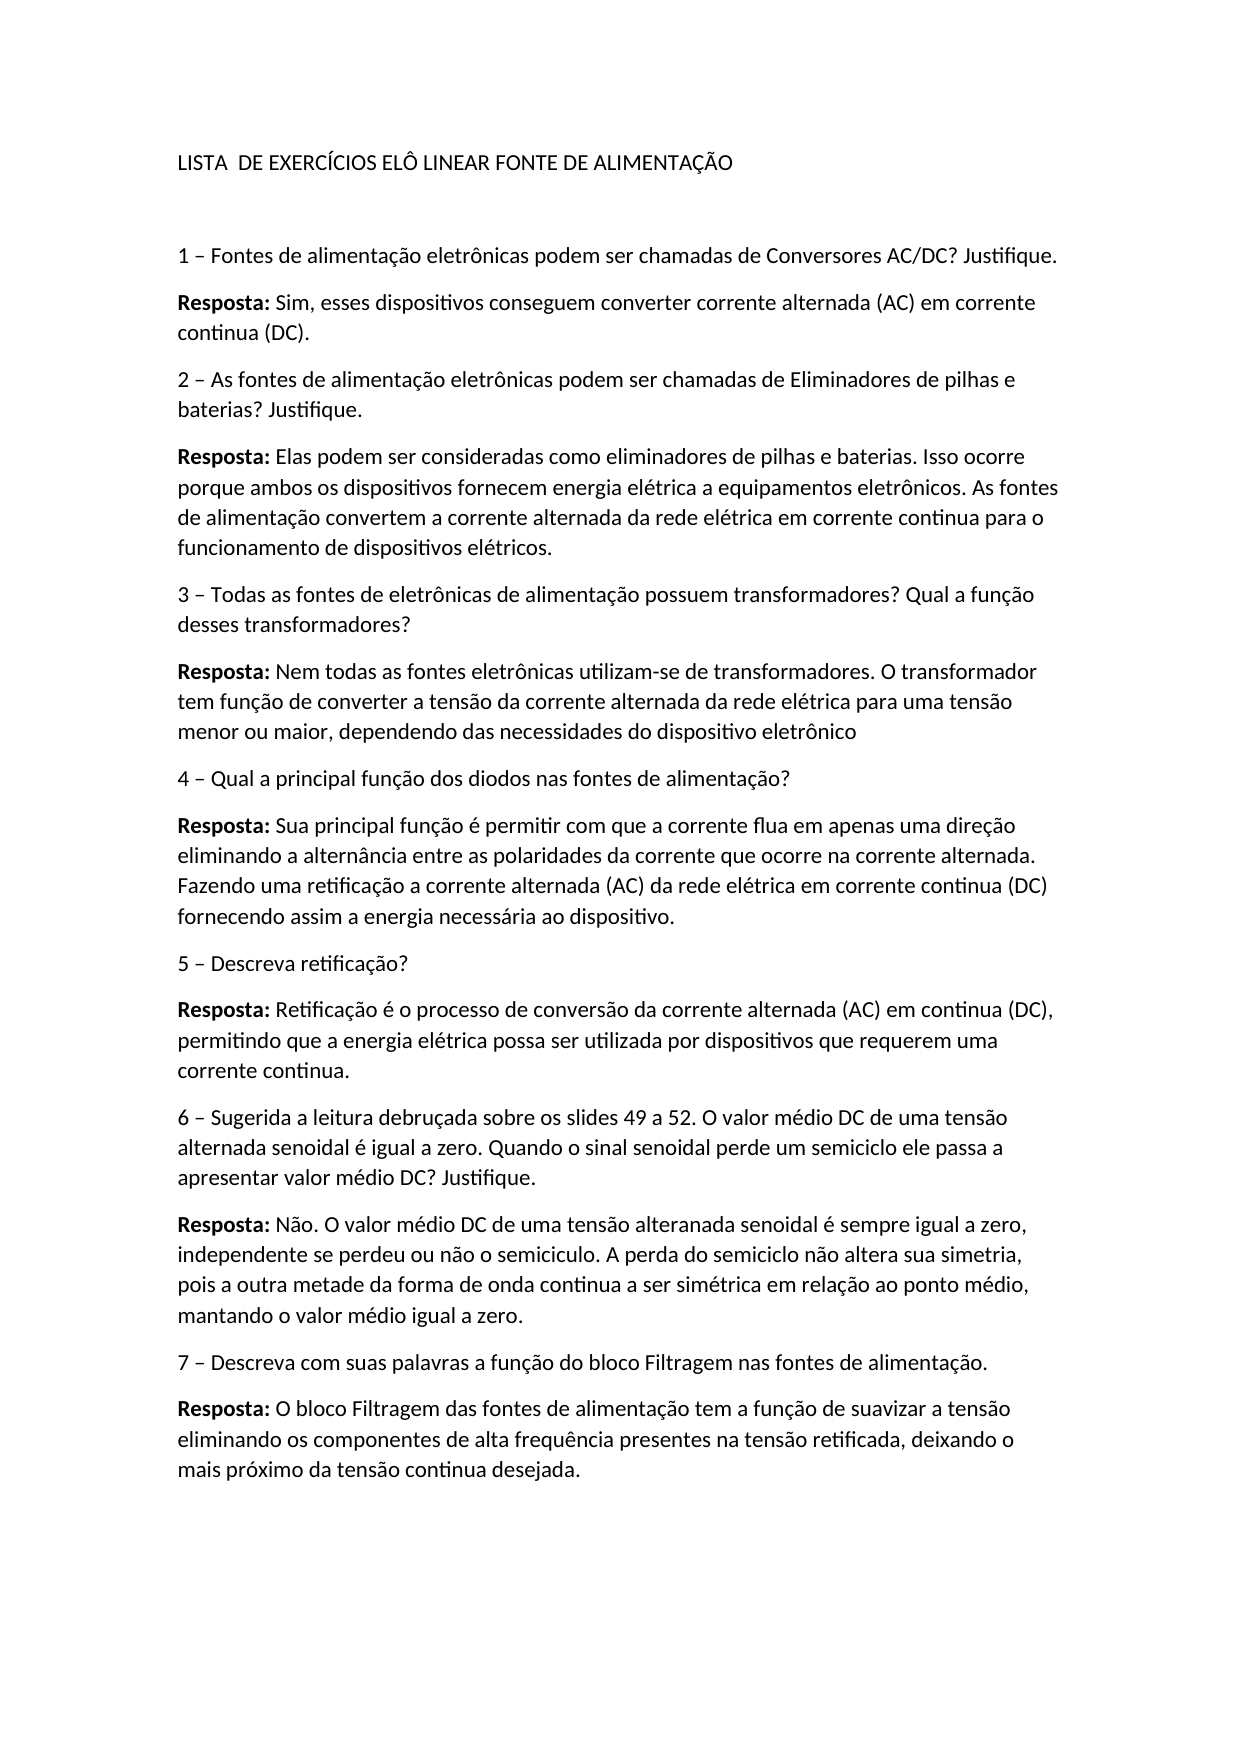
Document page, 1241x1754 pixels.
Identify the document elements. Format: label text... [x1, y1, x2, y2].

text LISTA DE EXERCÍCIOS ELÔ LINEAR FONTE DE ALIMENTAÇÃO [177, 148, 1063, 176]
text 6 – Sugerida a leitura debruçada sobre os slides 49 a 52. O valor médio DC de uma tensão alternada senoidal é igual a zero. Quando o sinal senoidal perde um semiciclo ele passa a apresentar valor médio DC? Justifique. [177, 1103, 1063, 1191]
text Resposta: Não. O valor médio DC de uma tensão alteranada senoidal é sempre igual a zero, independente se perdeu ou não o semiciculo. A perda do semiciclo não altera sua simetria, pois a outra metade da forma de onda continua a ser simétrica em relação ao ponto médio, mantando o valor médio igual a zero. [177, 1210, 1063, 1329]
text Resposta: Sim, esses dispositivos conseguem converter corrente alternada (AC) em corrente continua (DC). [177, 288, 1063, 346]
text Resposta: Nem todas as fontes eletrônicas utilizam-se de transformadores. O transformador tem função de converter a tensão da corrente alternada da rede elétrica para uma tensão menor ou maior, dependendo das necessidades do dispositivo eletrônico [177, 657, 1063, 745]
text Resposta: Sua principal função é permitir com que a corrente flua em apenas uma direção eliminando a alternância entre as polaridades da corrente que ocorre na corrente alternada. Fazendo uma retificação a corrente alternada (AC) da rede elétrica em corrente continua (DC) fornecendo assim a energia necessária ao dispositivo. [177, 811, 1063, 930]
text 7 – Descreva com suas palavras a função do bloco Filtragem nas fontes de alimentação. [177, 1348, 1063, 1376]
text 1 – Fontes de alimentação eletrônicas podem ser chamadas de Conversores AC/DC? Justifique. [177, 241, 1063, 269]
text 5 – Descreva retificação? [177, 949, 1063, 977]
text 2 – As fontes de alimentação eletrônicas podem ser chamadas de Eliminadores de pilhas e baterias? Justifique. [177, 365, 1063, 423]
text 3 – Todas as fontes de eletrônicas de alimentação possuem transformadores? Qual a função desses transformadores? [177, 580, 1063, 638]
text Resposta: Retificação é o processo de conversão da corrente alternada (AC) em continua (DC), permitindo que a energia elétrica possa ser utilizada por dispositivos que requerem uma corrente continua. [177, 996, 1063, 1084]
text Resposta: O bloco Filtragem das fontes de alimentação tem a função de suavizar a tensão eliminando os componentes de alta frequência presentes na tensão retificada, deixando o mais próximo da tensão continua desejada. [177, 1394, 1063, 1483]
text Resposta: Elas podem ser consideradas como eliminadores de pilhas e baterias. Isso ocorre porque ambos os dispositivos fornecem energia elétrica a equipamentos eletrônicos. As fontes de alimentação convertem a corrente alternada da rede elétrica em corrente continua para o funcionamento de dispositivos elétricos. [177, 442, 1063, 561]
text 4 – Qual a principal função dos diodos nas fontes de alimentação? [177, 764, 1063, 792]
